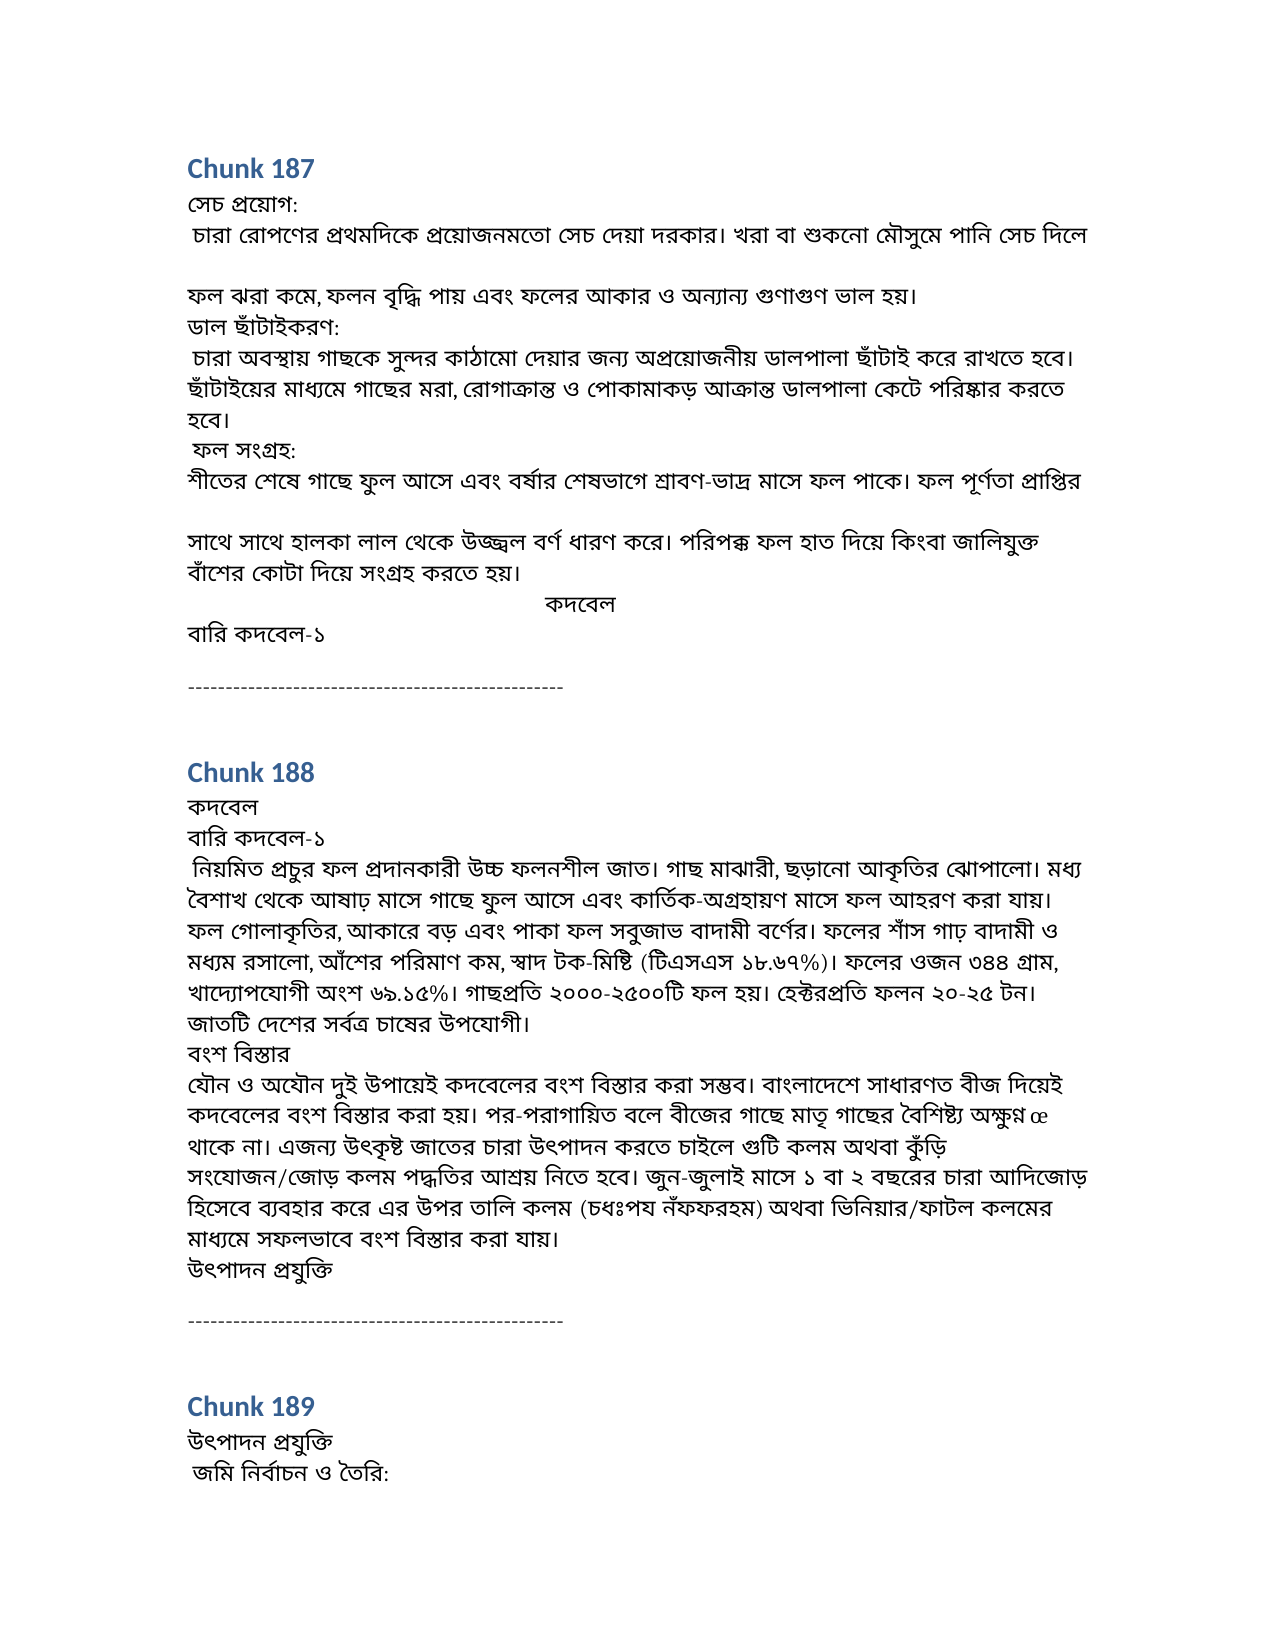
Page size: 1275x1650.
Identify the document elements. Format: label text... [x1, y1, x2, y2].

subtitle Chunk 188 [187, 754, 1087, 789]
text কদবেল বারি কদবেল-১ নিয়মিত প্রচুর ফল প্রদানকারী উচ্চ ফলনশীল জাত। গাছ মাঝারী, ছড়ানো আকৃতির ঝোপালো। মধ্য বৈশাখ থেকে আষাঢ় মাসে গাছে ফুল আসে এবং কার্তিক-অগ্রহায়ণ মাসে ফল আহরণ করা যায়। ফল গোলাকৃতির, আকারে বড় এবং পাকা ফল সবুজাভ বাদামী বর্ণের। ফলের শাঁস গাঢ় বাদামী ও মধ্যম রসালো, আঁশের পরিমাণ কম, স্বাদ টক-মিষ্টি (টিএসএস ১৮.৬৭%)। ফলের ওজন ৩৪৪ গ্রাম, খাদ্যোপযোগী অংশ ৬৯.১৫%। গাছপ্রতি ২০০০-২৫০০টি ফল হয়। হেক্টরপ্রতি ফলন ২০-২৫ টন। জাতটি দেশের সর্বত্র চাষের উপযোগী। বংশ বিস্তার যৌন ও অযৌন দুই উপায়েই কদবেলের বংশ বিস্তার করা সম্ভব। বাংলাদেশে সাধারণত বীজ দিয়েই কদবেলের বংশ বিস্তার করা হয়। পর-পরাগায়িত বলে বীজের গাছে মাতৃ গাছের বৈশিষ্ট্য অক্ষুণ্নœ থাকে না। এজন্য উৎকৃষ্ট জাতের চারা উৎপাদন করতে চাইলে গুটি কলম অথবা কুঁড়ি সংযোজন/জোড় কলম পদ্ধতির আশ্রয় নিতে হবে। জুন-জুলাই মাসে ১ বা ২ বছরের চারা আদিজোড় হিসেবে ব্যবহার করে এর উপর তালি কলম (চধঃপয নঁফফরহম) অথবা ভিনিয়ার/ফাটল কলমের মাধ্যমে সফলভাবে বংশ বিস্তার করা যায়। উৎপাদন প্রযুক্তি [187, 794, 1087, 1283]
text -------------------------------------------------- [187, 673, 1087, 700]
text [187, 1429, 1087, 1487]
text -------------------------------------------------- [187, 1308, 1087, 1334]
subtitle Chunk 189 [187, 1388, 1087, 1424]
subtitle Chunk 187 [187, 150, 1087, 186]
text সেচ প্রয়োগ: চারা রোপণের প্রথমদিকে প্রয়োজনমতো সেচ দেয়া দরকার। খরা বা শুকনো মৌসুমে পানি সেচ দিলে ফল ঝরা কমে, ফলন বৃদ্ধি পায় এবং ফলের আকার ও অন্যান্য গুণাগুণ ভাল হয়। ডাল ছাঁটাইকরণ: চারা অবস্থায় গাছকে সুন্দর কাঠামো দেয়ার জন্য অপ্রয়োজনীয় ডালপালা ছাঁটাই করে রাখতে হবে। ছাঁটাইয়ের মাধ্যমে গাছের মরা, রোগাক্রান্ত ও পোকামাকড় আক্রান্ত ডালপালা কেটে পরিষ্কার করতে হবে। ফল সংগ্রহ: শীতের শেষে গাছে ফুল আসে এবং বর্ষার শেষভাগে শ্রাবণ-ভাদ্র মাসে ফল পাকে। ফল পূর্ণতা প্রাপ্তির সাথে সাথে হালকা লাল থেকে উজ্জ্বল বর্ণ ধারণ করে। পরিপক্ক ফল হাত দিয়ে কিংবা জালিযুক্ত বাঁশের কোটা দিয়ে সংগ্রহ করতে হয়। কদবেল বারি কদবেল-১ [187, 191, 1087, 649]
